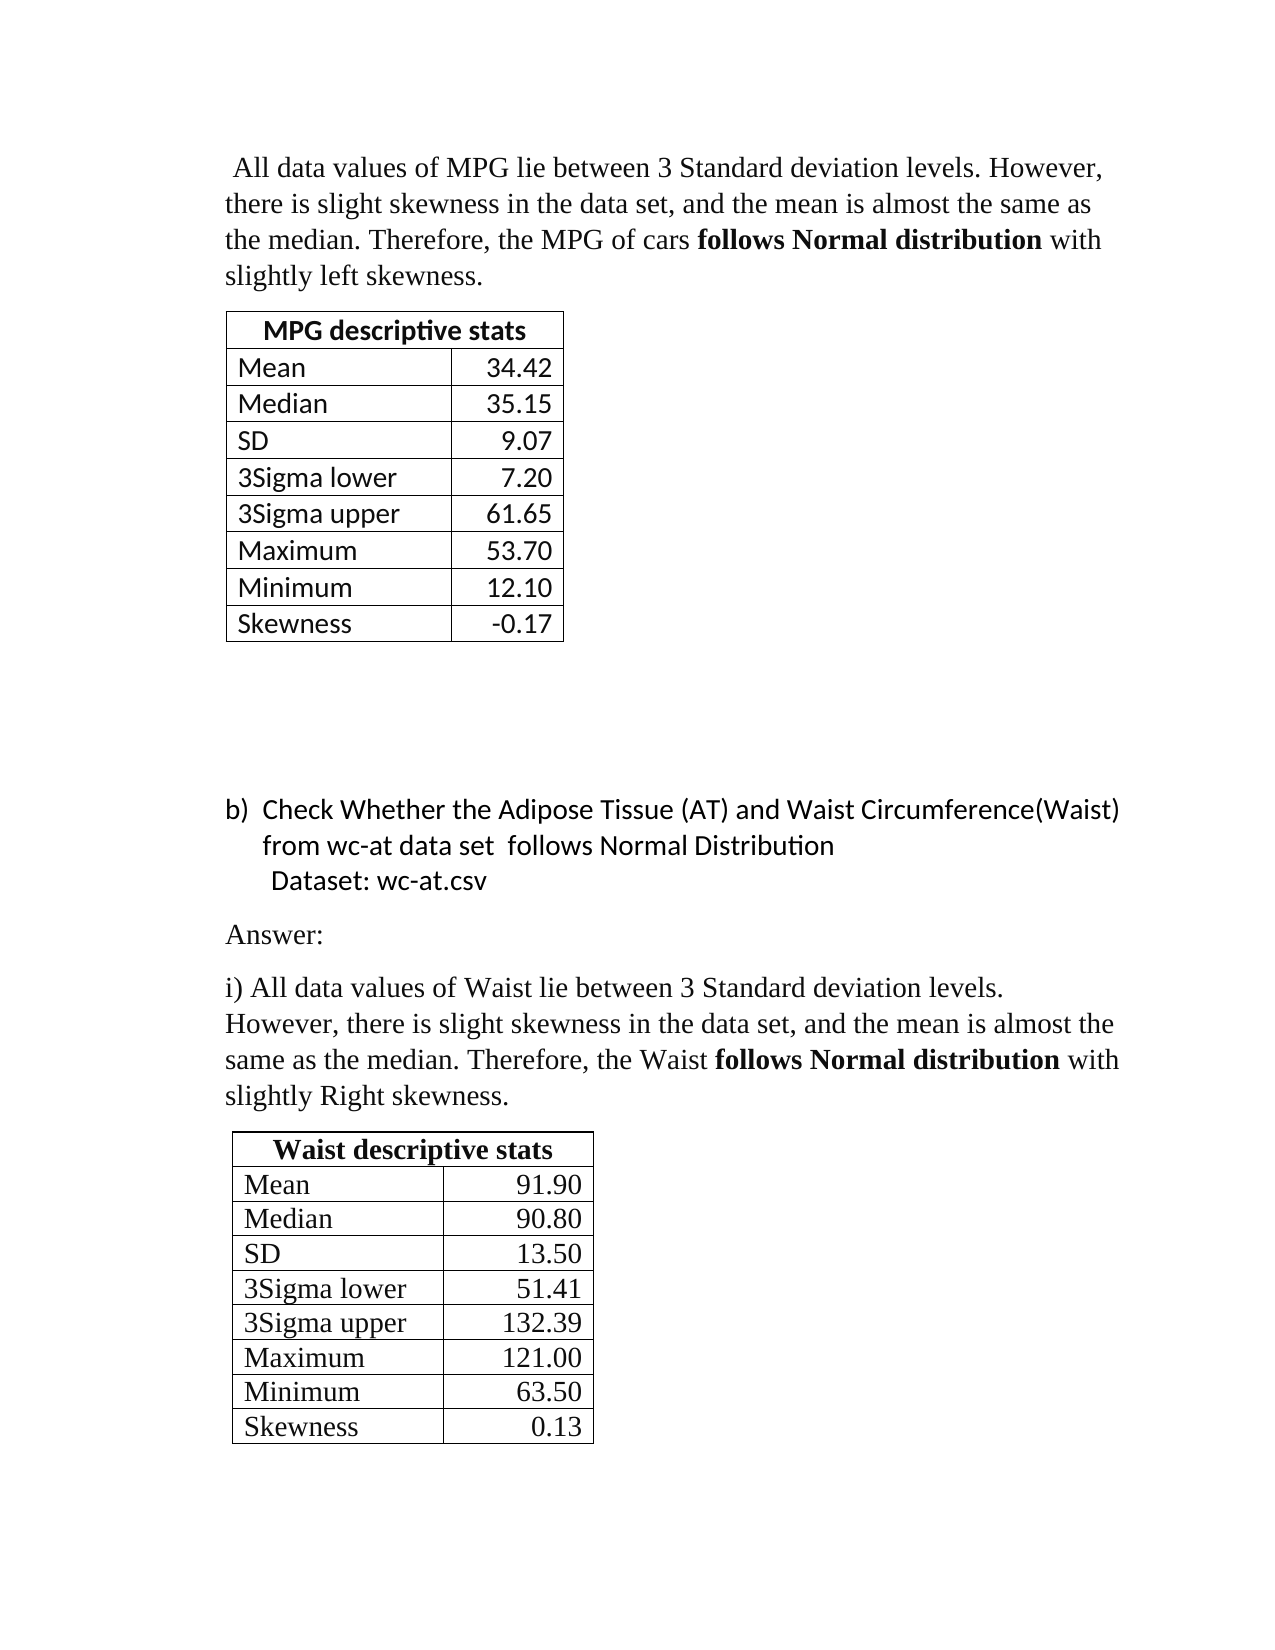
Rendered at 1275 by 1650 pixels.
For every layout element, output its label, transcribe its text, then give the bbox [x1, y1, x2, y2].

table_cell 53.70 [452, 532, 563, 568]
table_header MPG descriptive stats [227, 312, 563, 348]
table_cell 3Sigma upper [233, 1305, 443, 1339]
list Dataset: wc-at.csv [225, 862, 1125, 898]
table_cell 34.42 [452, 349, 563, 384]
table_cell 61.65 [452, 496, 563, 531]
table_cell 63.50 [444, 1375, 593, 1408]
table_cell 7.20 [452, 459, 563, 494]
table_cell 9.07 [452, 422, 563, 458]
table_cell 12.10 [452, 569, 563, 604]
table_cell Median [227, 386, 451, 421]
table_cell 0.13 [444, 1409, 593, 1443]
table_cell 35.15 [452, 386, 563, 421]
table_cell Skewness [227, 606, 451, 641]
table_header Waist descriptive stats [233, 1133, 593, 1166]
text Answer: [225, 917, 1125, 951]
table_cell 3Sigma lower [233, 1271, 443, 1304]
table_cell 90.80 [444, 1202, 593, 1235]
table_cell 3Sigma upper [227, 496, 451, 531]
text All data values of MPG lie between 3 Standard deviation levels. However, there is slight skewness in the data set, and the mean is almost the same as the median. Therefore, the MPG of cars follows Normal distribution with slightly left skewness. [225, 150, 1125, 292]
table_cell Maximum [227, 532, 451, 568]
table_cell 121.00 [444, 1340, 593, 1373]
table_cell 51.41 [444, 1271, 593, 1304]
table_cell Minimum [227, 569, 451, 604]
table_cell Median [233, 1202, 443, 1235]
table_cell Mean [233, 1167, 443, 1201]
table_cell Skewness [233, 1409, 443, 1443]
list Check Whether the Adipose Tissue (AT) and Waist Circumference(Waist) from wc-at data set follows Normal Distribution [225, 791, 1125, 862]
table_cell 132.39 [444, 1305, 593, 1339]
table_cell SD [233, 1236, 443, 1270]
table_cell 3Sigma lower [227, 459, 451, 494]
table_cell SD [227, 422, 451, 458]
table_cell -0.17 [452, 606, 563, 641]
table_cell Maximum [233, 1340, 443, 1373]
text i) All data values of Waist lie between 3 Standard deviation levels. However, there is slight skewness in the data set, and the mean is almost the same as the median. Therefore, the Waist follows Normal distribution with slightly Right skewness. [225, 970, 1125, 1112]
table_cell Mean [227, 349, 451, 384]
table_cell Minimum [233, 1375, 443, 1408]
table_cell 91.90 [444, 1167, 593, 1201]
table_cell 13.50 [444, 1236, 593, 1270]
